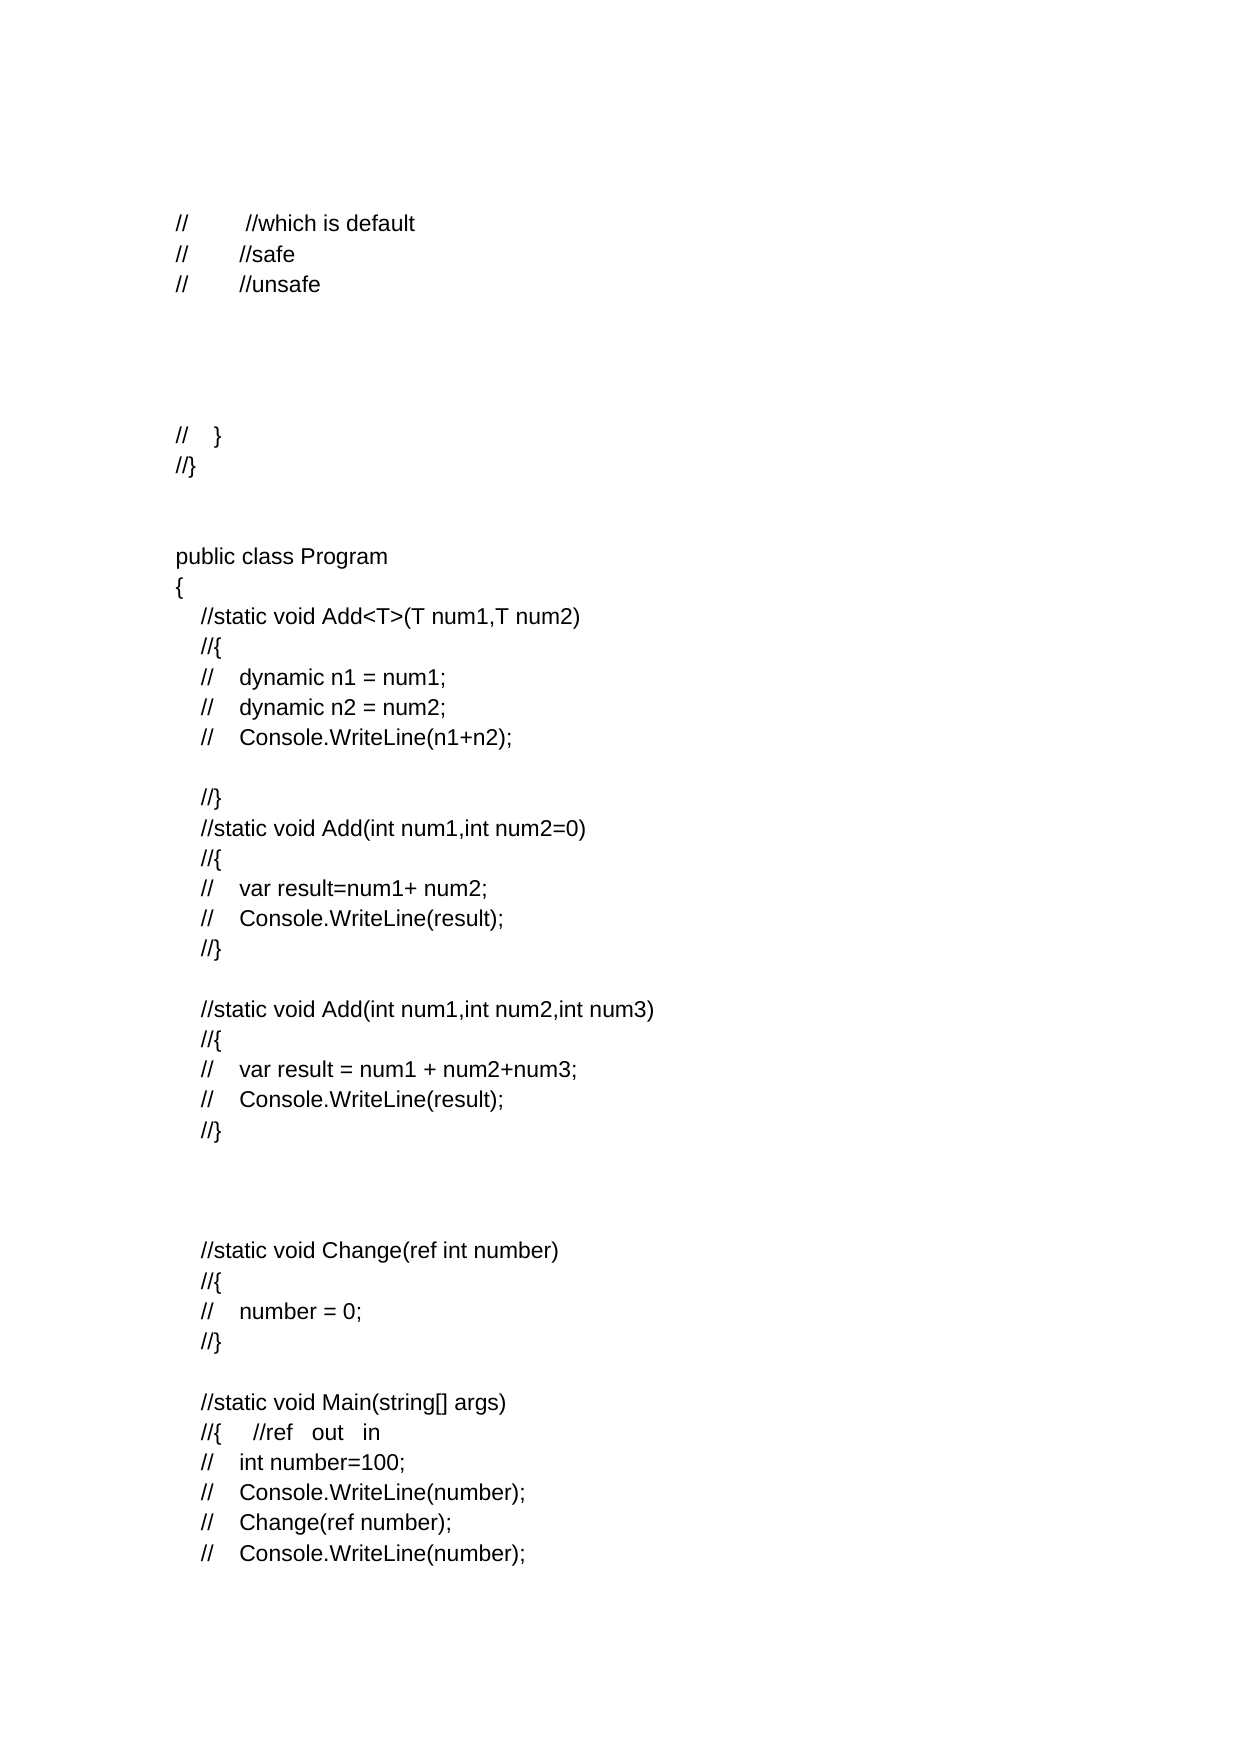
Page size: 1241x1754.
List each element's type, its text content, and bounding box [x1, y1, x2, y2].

text //static void Add(int num1,int num2,int num3) [150, 996, 1090, 1022]
text //} [150, 784, 1090, 811]
text // int number=100; [150, 1449, 1090, 1475]
text // Console.WriteLine(number); [150, 1539, 1090, 1566]
text //static void Add(int num1,int num2=0) [150, 814, 1090, 841]
text { [150, 573, 1090, 599]
text //} [150, 1328, 1090, 1354]
text //} [150, 452, 1090, 478]
text // //which is default [150, 210, 1090, 237]
text //{ [150, 1026, 1090, 1052]
text //{ [150, 1268, 1090, 1294]
text // Console.WriteLine(n1+n2); [150, 724, 1090, 750]
text //{ [150, 845, 1090, 871]
text // Console.WriteLine(result); [150, 1086, 1090, 1113]
text // number = 0; [150, 1298, 1090, 1324]
text //} [150, 1117, 1090, 1143]
text //static void Change(ref int number) [150, 1237, 1090, 1264]
text //{ //ref out in [150, 1419, 1090, 1445]
text public class Program [150, 543, 1090, 569]
text // var result = num1 + num2+num3; [150, 1056, 1090, 1083]
text // //safe [150, 241, 1090, 267]
text // dynamic n1 = num1; [150, 663, 1090, 690]
text // //unsafe [150, 271, 1090, 297]
text //static void Add<T>(T num1,T num2) [150, 603, 1090, 629]
text // Change(ref number); [150, 1509, 1090, 1536]
text //{ [150, 633, 1090, 660]
text // Console.WriteLine(result); [150, 905, 1090, 932]
text //} [150, 935, 1090, 962]
text //static void Main(string[] args) [150, 1388, 1090, 1415]
text // dynamic n2 = num2; [150, 694, 1090, 720]
text // Console.WriteLine(number); [150, 1479, 1090, 1506]
text // } [150, 422, 1090, 448]
text // var result=num1+ num2; [150, 875, 1090, 901]
